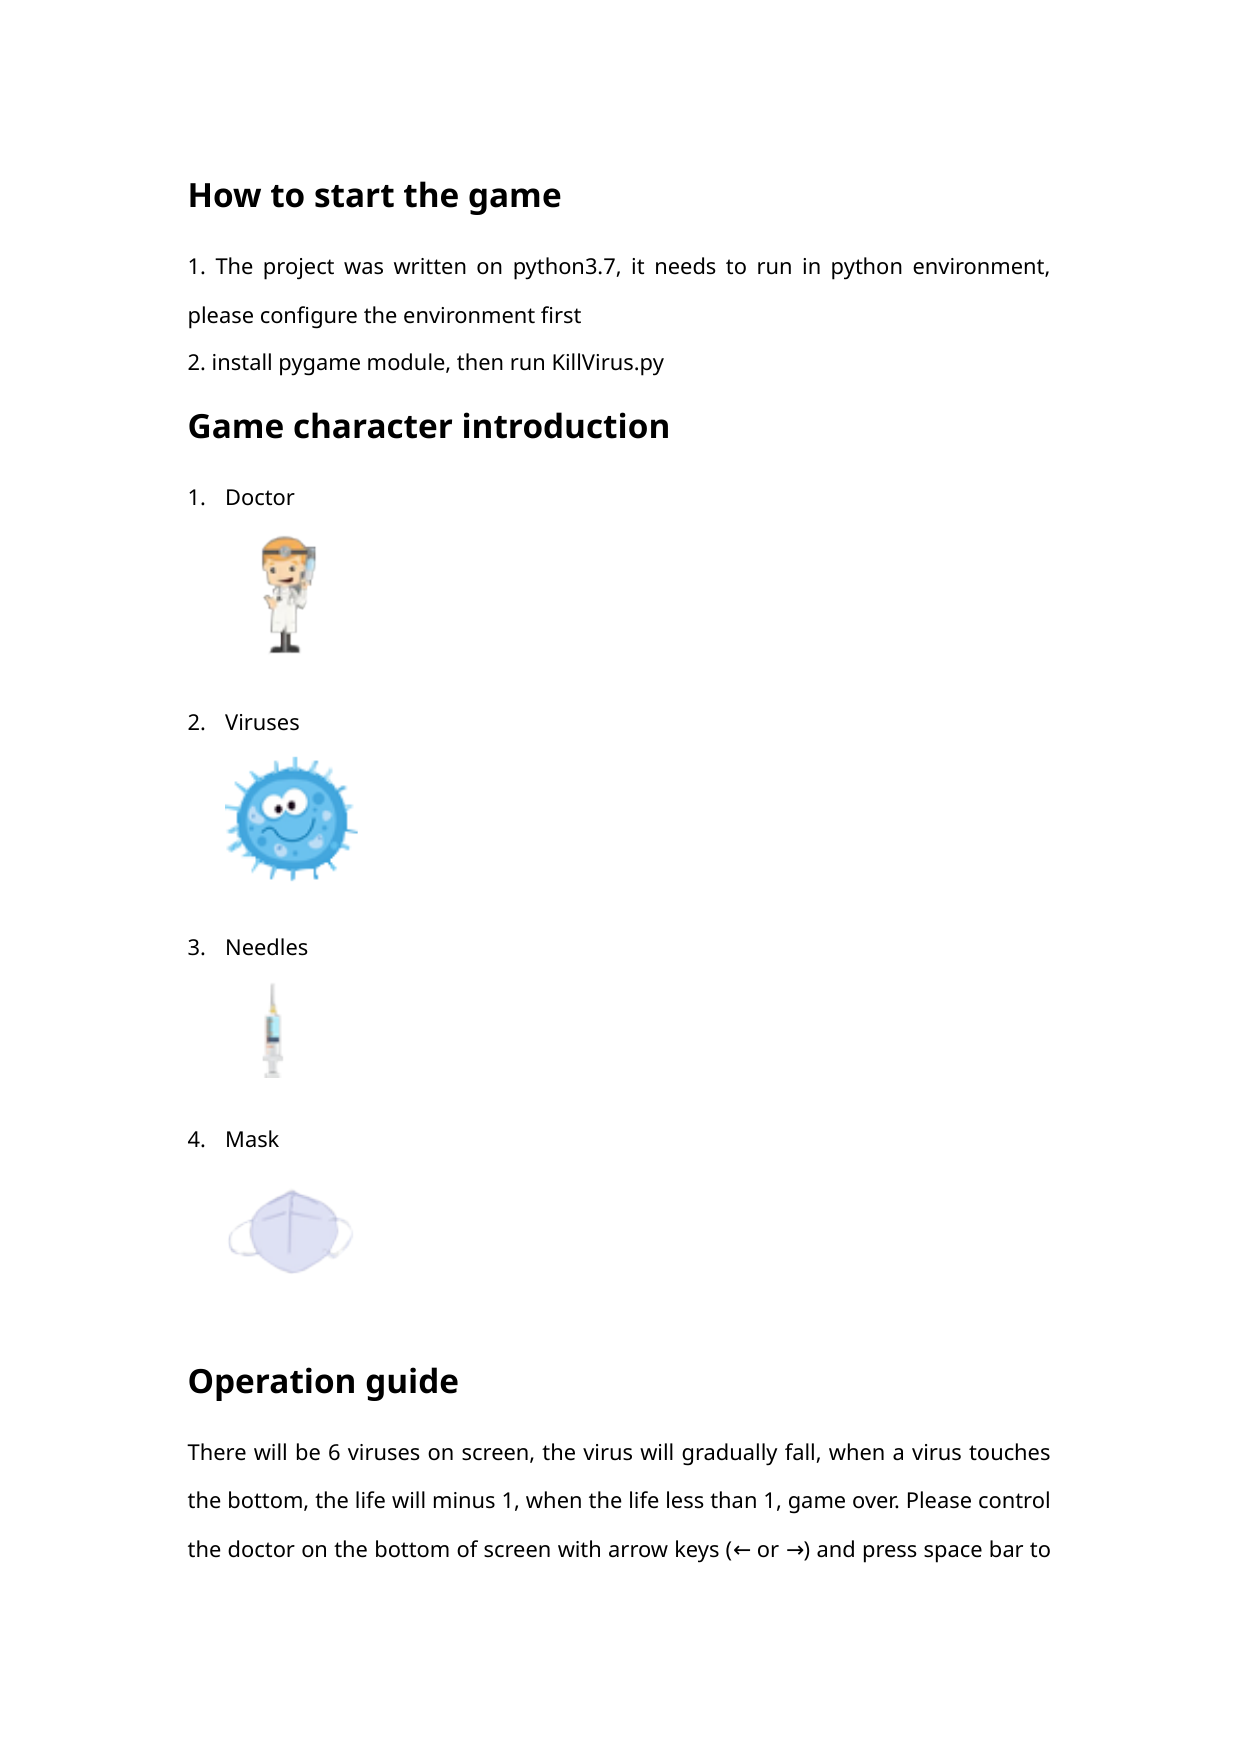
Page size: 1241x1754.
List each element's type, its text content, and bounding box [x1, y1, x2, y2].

list Mask [187, 1123, 1053, 1155]
text 1. The project was written on python3.7, it needs to run in python environment, please configure the environment first [187, 250, 1053, 331]
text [187, 1435, 1053, 1565]
picture [225, 977, 325, 1078]
list Doctor [187, 481, 1053, 513]
list Needles [187, 931, 1053, 963]
text Operation guide [187, 1348, 1053, 1413]
list Viruses [187, 706, 1053, 738]
picture [225, 1170, 358, 1303]
text How to start the game [187, 162, 1053, 227]
picture [225, 753, 358, 886]
text 2. install pygame module, then run KillVirus.py [187, 346, 1053, 378]
text Game character introduction [187, 393, 1053, 458]
picture [225, 528, 358, 662]
